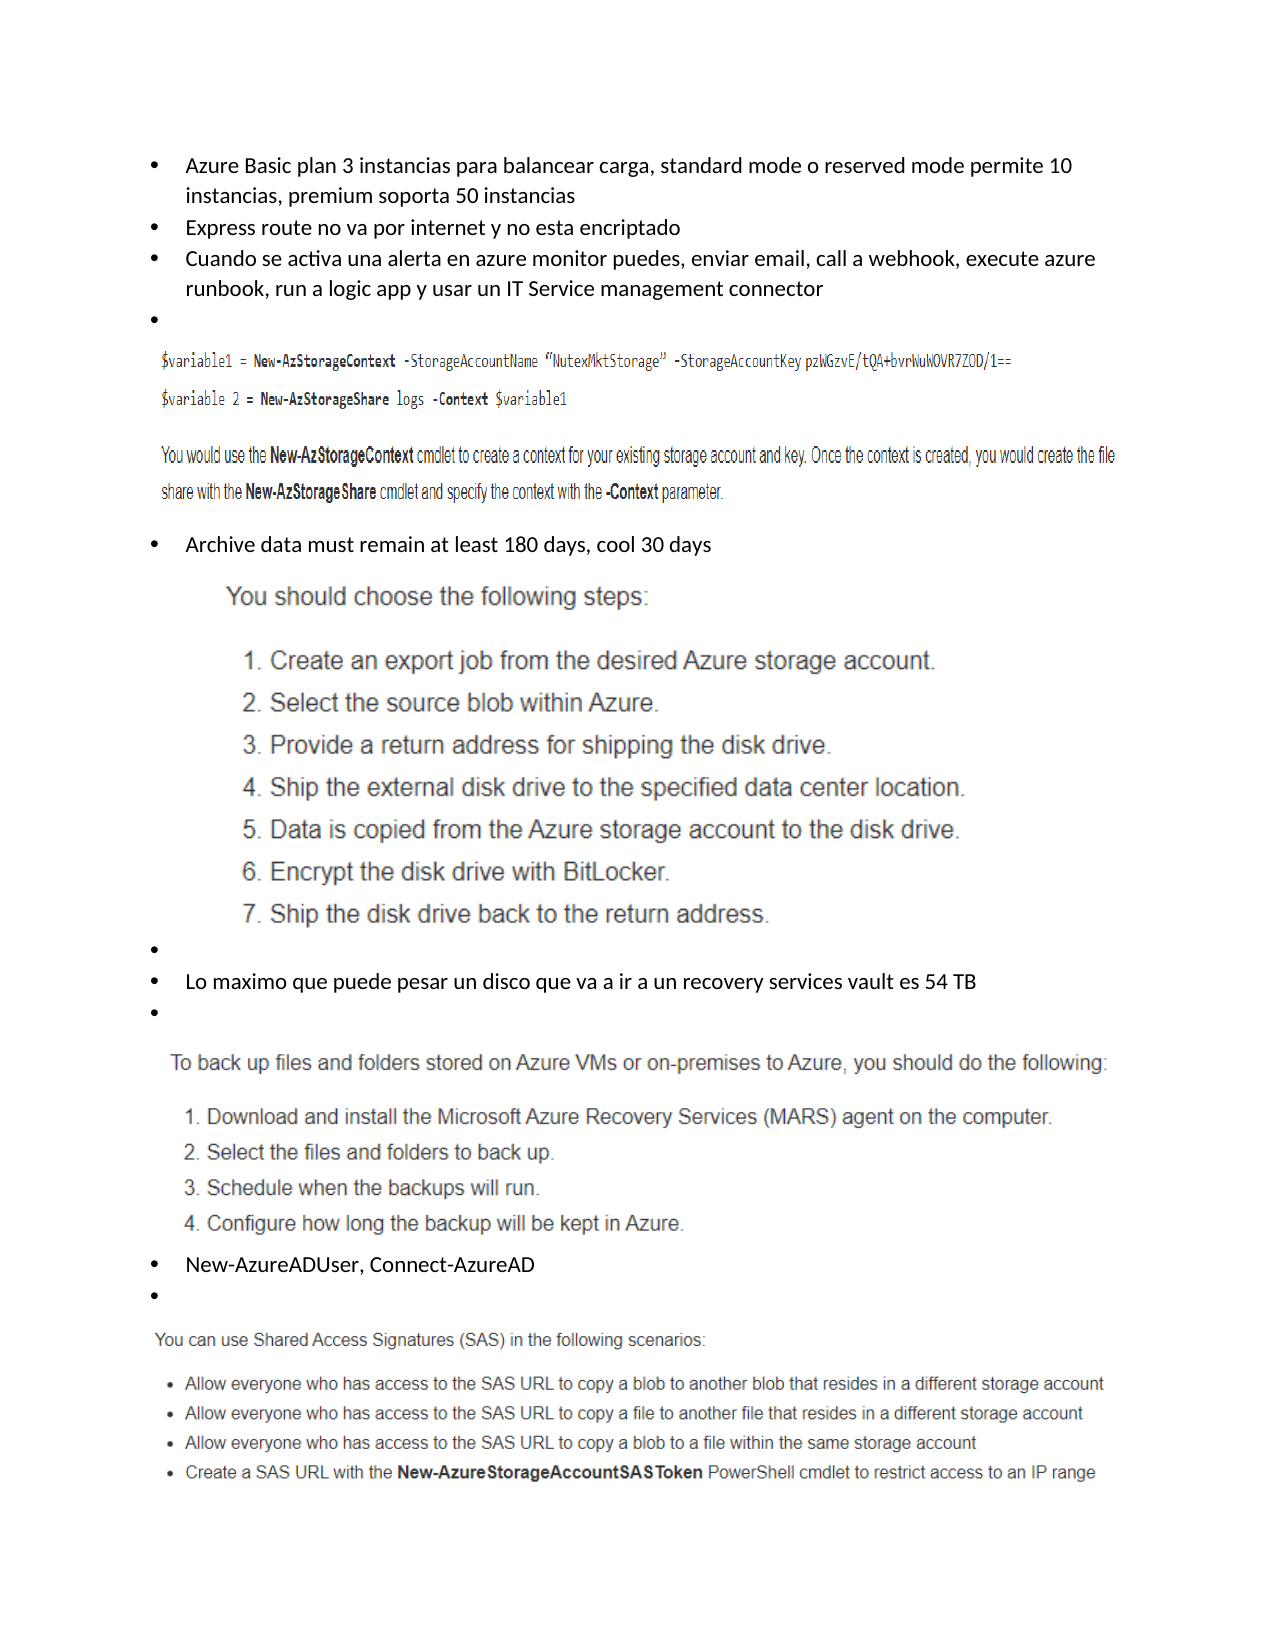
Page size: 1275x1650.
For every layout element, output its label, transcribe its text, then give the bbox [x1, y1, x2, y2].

picture [150, 335, 1125, 527]
picture [185, 560, 1012, 959]
picture [150, 1028, 1125, 1248]
picture [150, 1311, 1125, 1496]
list Cuando se activa una alerta en azure monitor puedes, enviar email, call a webhook, execute azure runbook, run a logic app y usar un IT Service management connector [150, 243, 1125, 302]
list New-AzureADUser, Connect-AzureAD [150, 1249, 1125, 1279]
list Azure Basic plan 3 instancias para balancear carga, standard mode o reserved mode permite 10 instancias, premium soporta 50 instancias [150, 150, 1125, 209]
list Lo maximo que puede pesar un disco que va a ir a un recovery services vault es 54 TB [150, 966, 1125, 996]
list Archive data must remain at least 180 days, cool 30 days [150, 529, 1125, 558]
list Express route no va por internet y no esta encriptado [150, 212, 1125, 241]
